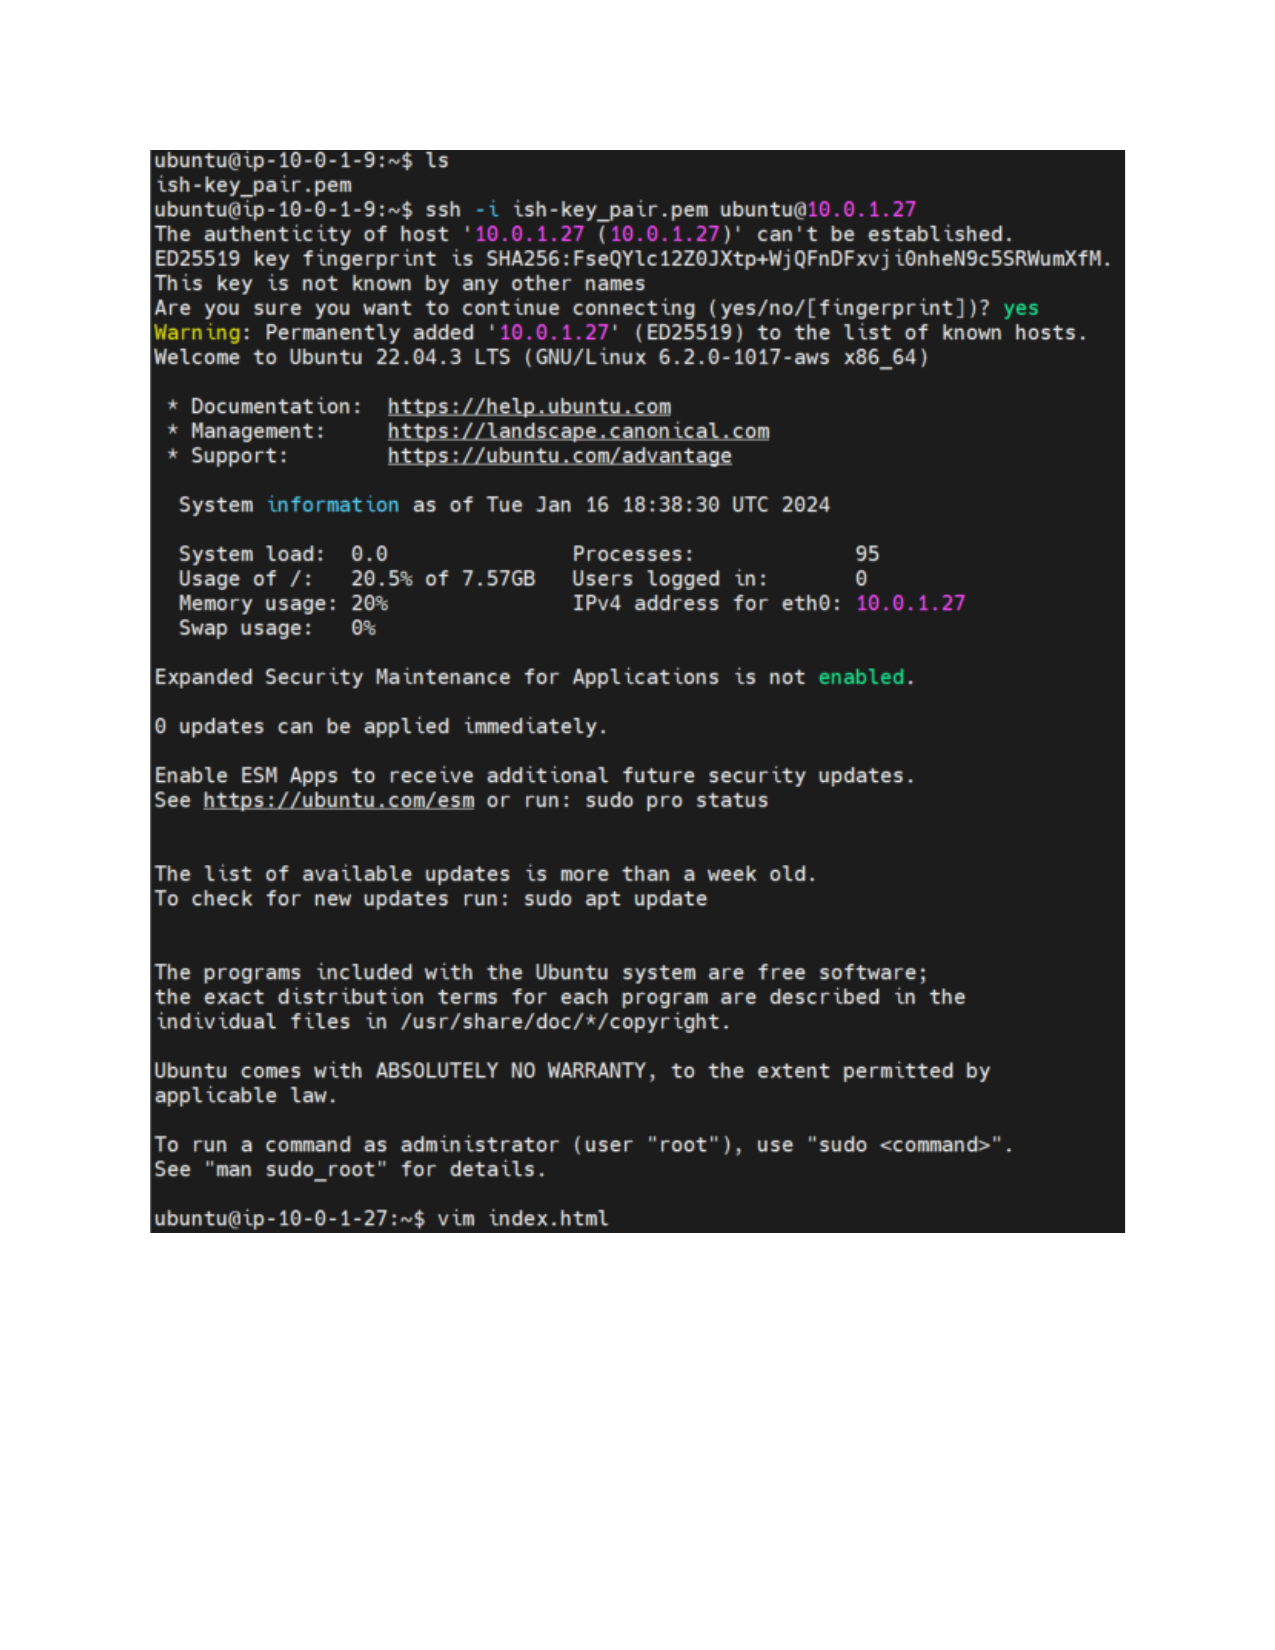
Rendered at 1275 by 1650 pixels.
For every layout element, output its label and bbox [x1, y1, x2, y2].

picture [150, 150, 1125, 1233]
